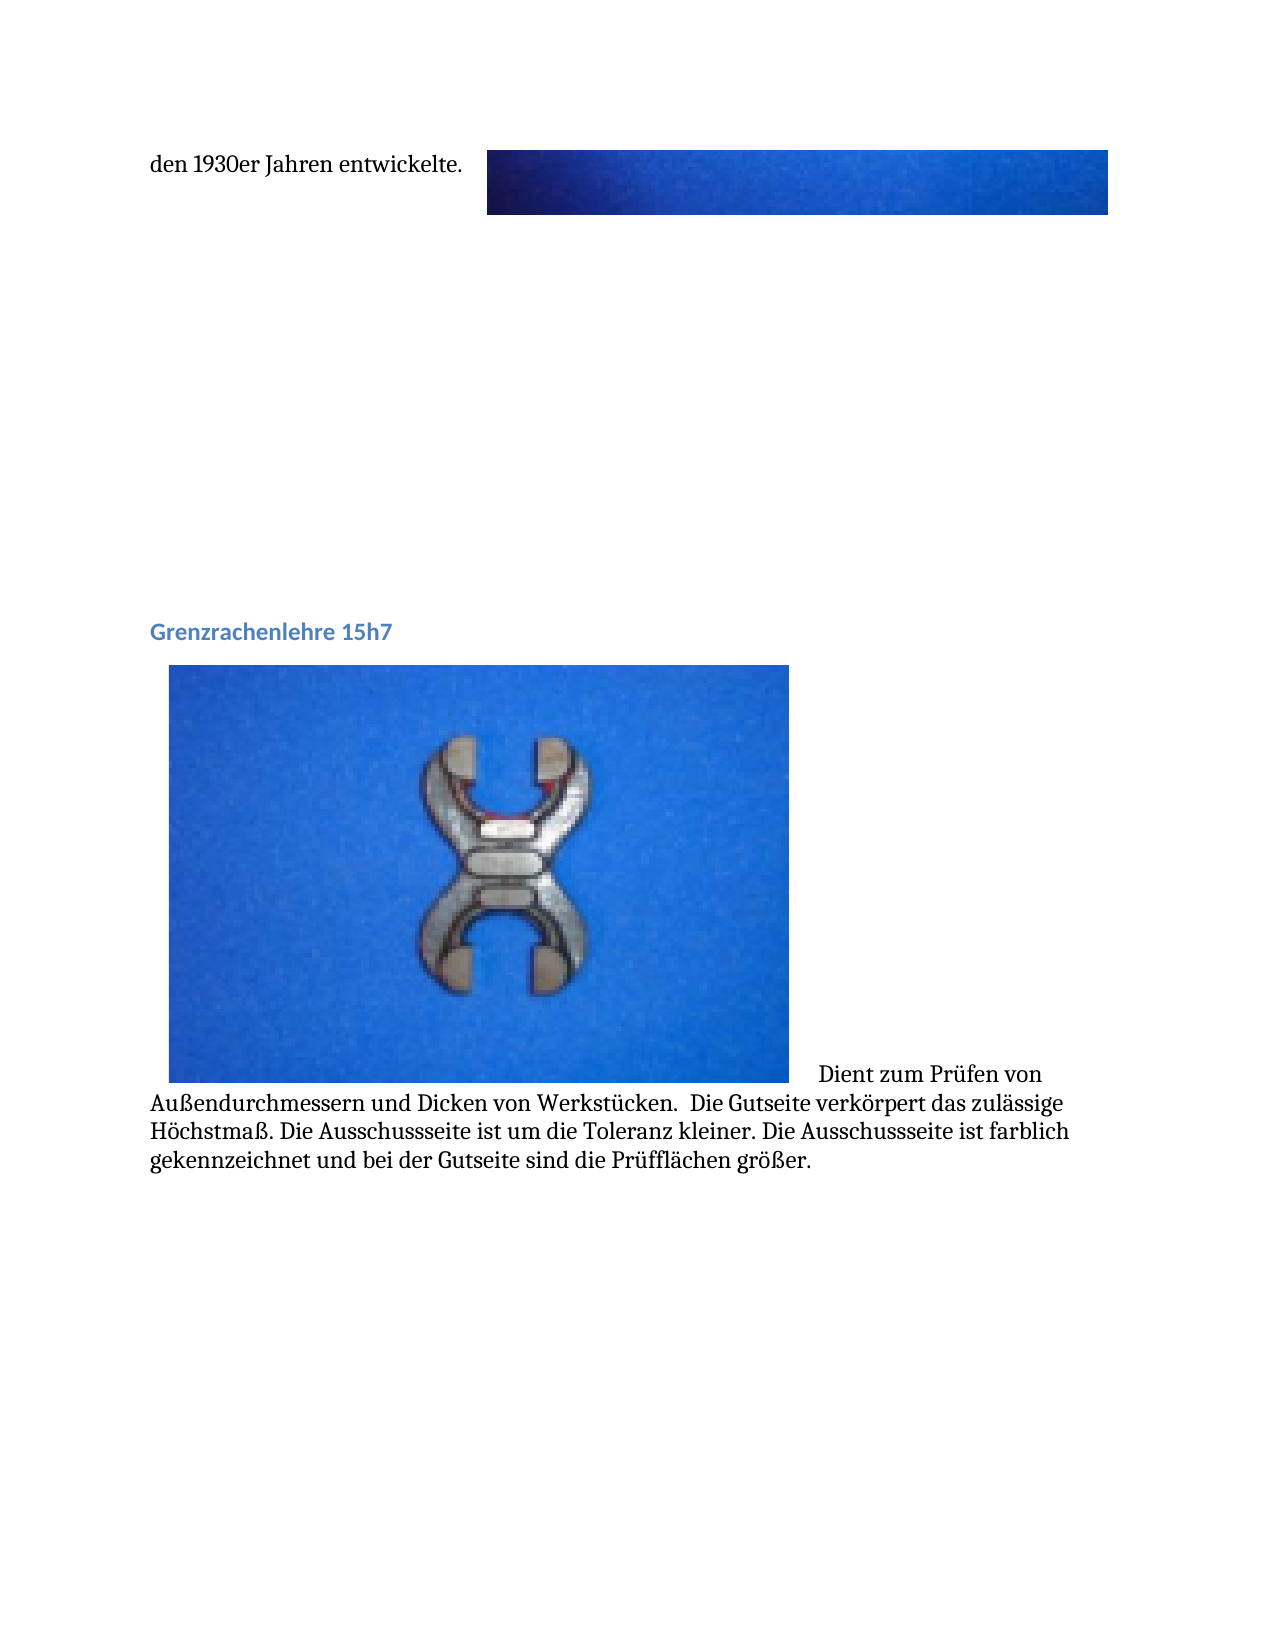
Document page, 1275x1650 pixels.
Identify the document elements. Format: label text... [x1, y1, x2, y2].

subtitle Grenzrachenlehre 15h7 [150, 616, 1125, 647]
text Dient zum Prüfen von Außendurchmessern und Dicken von Werkstücken. Die Gutseite verkörpert das zulässige Höchstmaß. Die Ausschussseite ist um die Toleranz kleiner. Die Ausschussseite ist farblich gekennzeichnet und bei der Gutseite sind die Prüfflächen größer. [150, 666, 1125, 1175]
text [150, 150, 1125, 595]
